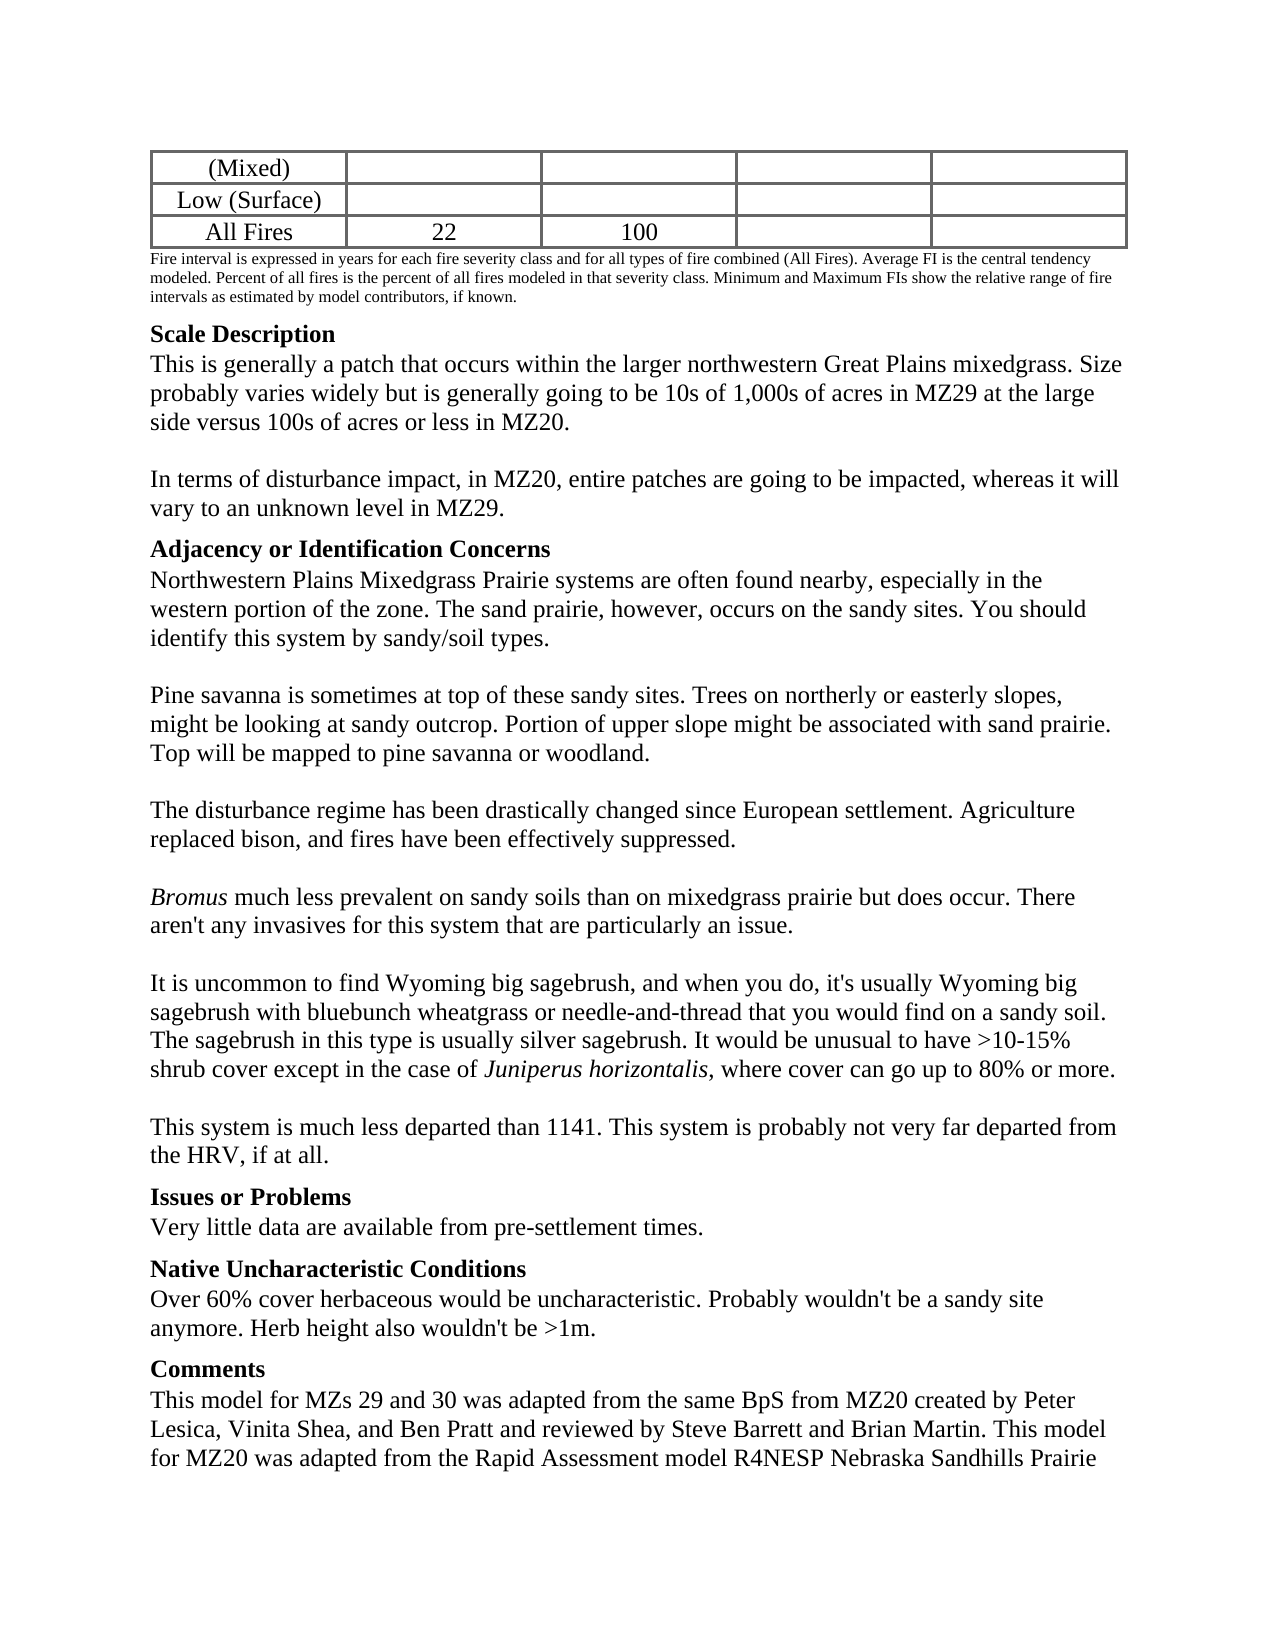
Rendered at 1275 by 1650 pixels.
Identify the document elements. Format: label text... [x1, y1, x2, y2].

table_cell [738, 153, 930, 182]
text Adjacency or Identification Concerns [150, 534, 1125, 563]
text Very little data are available from pre-settlement times. [150, 1212, 1125, 1241]
text Scale Description [150, 319, 1125, 347]
text Comments [150, 1354, 1125, 1383]
table_cell Moderate (Mixed) [153, 153, 345, 182]
text Issues or Problems [150, 1182, 1125, 1210]
text Native Uncharacteristic Conditions [150, 1254, 1125, 1282]
table_cell [738, 217, 930, 246]
text This is generally a patch that occurs within the larger northwestern Great Plains mixedgrass. Size probably varies widely but is generally going to be 10s of 1,000s of acres in MZ29 at the large side versus 100s of acres or less in MZ20. [150, 349, 1125, 436]
text Over 60% cover herbaceous would be uncharacteristic. Probably wouldn't be a sandy site anymore. Herb height also wouldn't be >1m. [150, 1284, 1125, 1342]
text The disturbance regime has been drastically changed since European settlement. Agriculture replaced bison, and fires have been effectively suppressed. [150, 795, 1125, 853]
table_cell [348, 185, 540, 214]
table_cell [738, 185, 930, 214]
table_cell 100 [543, 217, 735, 246]
table_cell [543, 185, 735, 214]
text In terms of disturbance impact, in MZ20, entire patches are going to be impacted, whereas it will vary to an unknown level in MZ29. [150, 464, 1125, 522]
text Northwestern Plains Mixedgrass Prairie systems are often found nearby, especially in the western portion of the zone. The sand prairie, however, occurs on the sandy sites. You should identify this system by sandy/soil types. [150, 565, 1125, 652]
table_cell [543, 153, 735, 182]
table_cell [933, 153, 1125, 182]
table_cell 22 [348, 217, 540, 246]
text Fire interval is expressed in years for each fire severity class and for all types of fire combined (All Fires). Average FI is the central tendency modeled. Percent of all fires is the percent of all fires modeled in that severity class. Minimum and Maximum FIs show the relative range of fire intervals as estimated by model contributors, if known. [150, 249, 1125, 306]
table_cell [348, 153, 540, 182]
text It is uncommon to find Wyoming big sagebrush, and when you do, it's usually Wyoming big sagebrush with bluebunch wheatgrass or needle-and-thread that you would find on a sandy soil. The sagebrush in this type is usually silver sagebrush. It would be unusual to have >10-15% shrub cover except in the case of Juniperus horizontalis, where cover can go up to 80% or more. [150, 968, 1125, 1083]
table_cell [933, 185, 1125, 214]
text This system is much less departed than 1141. This system is probably not very far departed from the HRV, if at all. [150, 1112, 1125, 1169]
table_cell Low (Surface) [153, 185, 345, 214]
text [150, 1385, 1125, 1472]
text Pine savanna is sometimes at top of these sandy sites. Trees on northerly or easterly slopes, might be looking at sandy outcrop. Portion of upper slope might be associated with sand prairie. Top will be mapped to pine savanna or woodland. [150, 680, 1125, 767]
text Bromus much less prevalent on sandy soils than on mixedgrass prairie but does occur. There aren't any invasives for this system that are particularly an issue. [150, 882, 1125, 939]
table_cell [933, 217, 1125, 246]
table_cell All Fires [153, 217, 345, 246]
